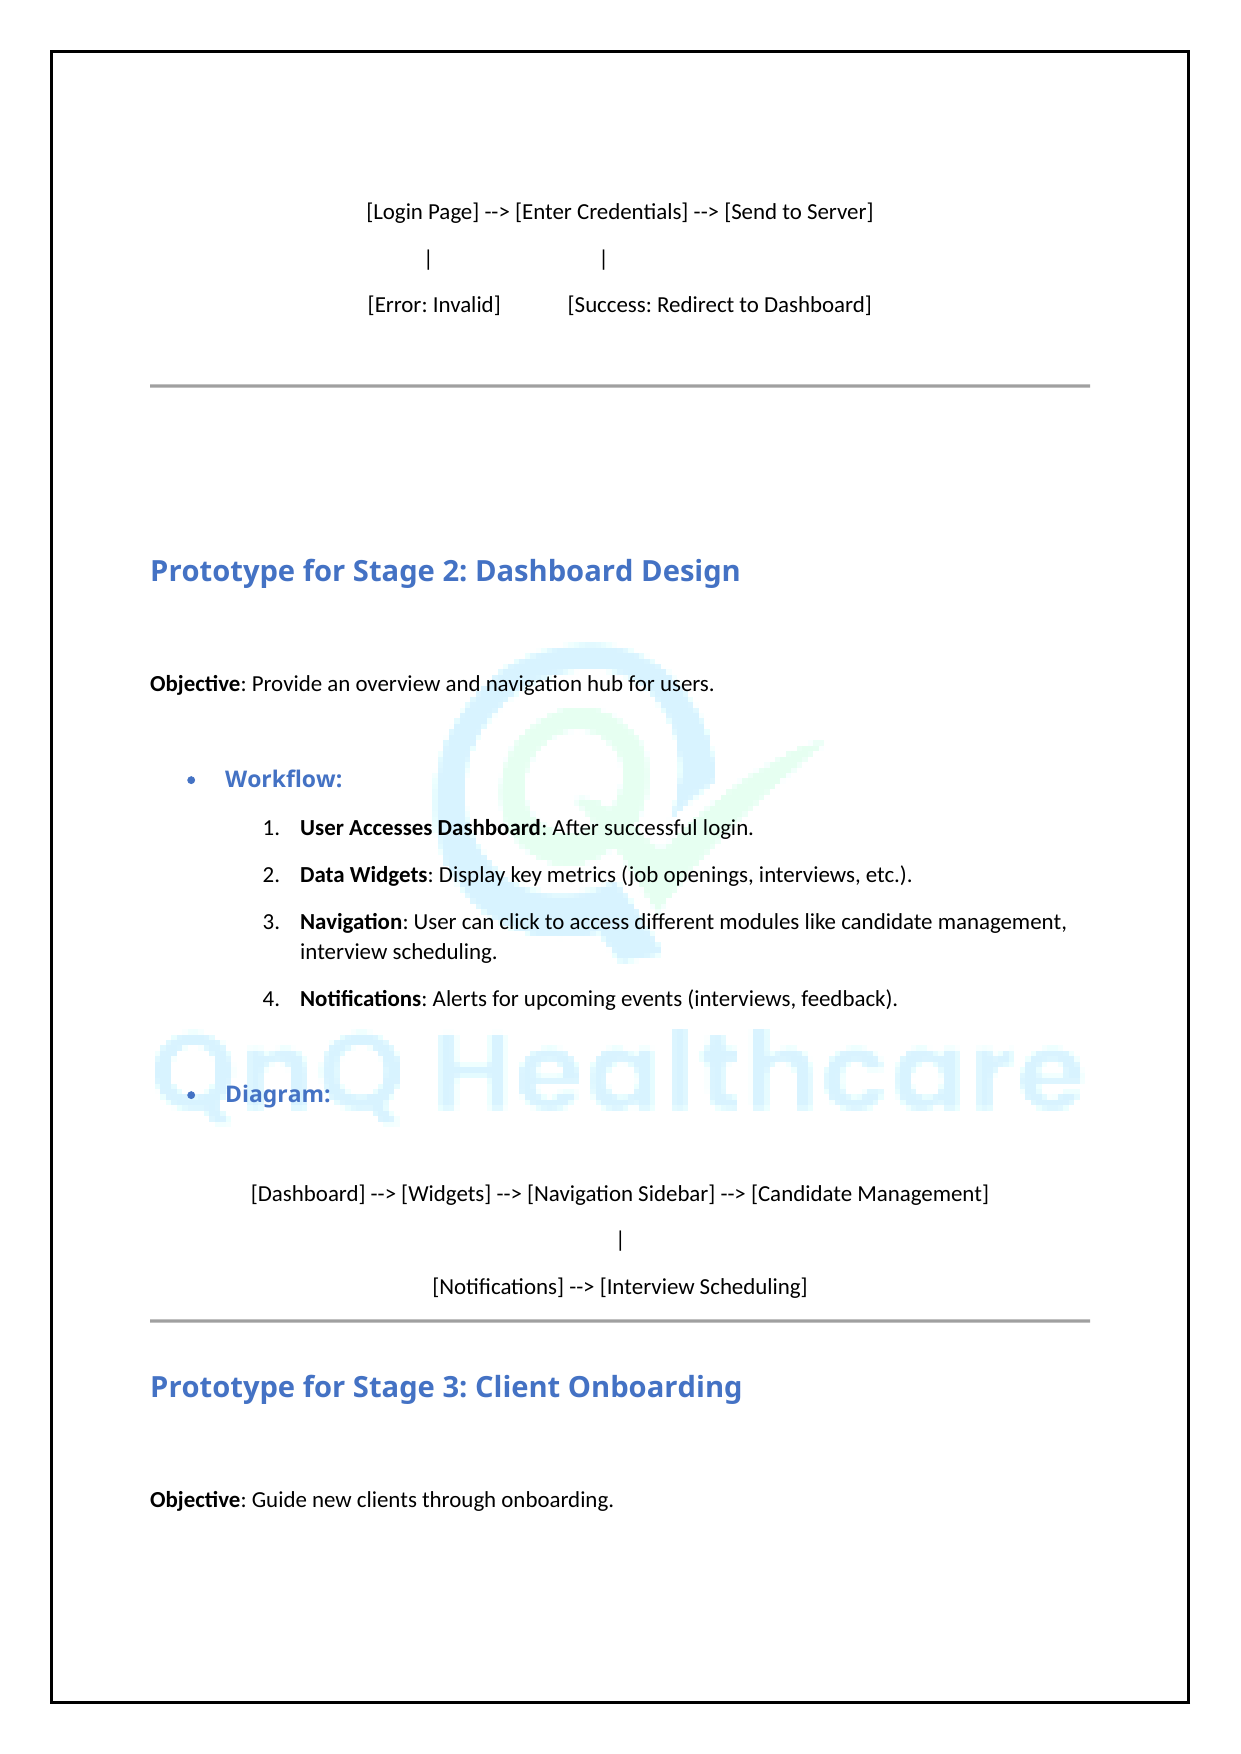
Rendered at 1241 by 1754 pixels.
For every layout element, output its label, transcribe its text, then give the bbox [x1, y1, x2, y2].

text [Error: Invalid] [Success: Redirect to Dashboard] [150, 291, 1090, 319]
text Prototype for Stage 3: Client Onboarding [150, 1366, 1090, 1406]
text Prototype for Stage 2: Dashboard Design [150, 550, 1090, 590]
text | [150, 1226, 1090, 1254]
list User Accesses Dashboard: After successful login. [262, 813, 1090, 841]
list Notifications: Alerts for upcoming events (interviews, feedback). [262, 984, 1090, 1012]
list Diagram: [187, 1078, 1090, 1109]
list Workflow: [187, 763, 1090, 794]
text [Login Page] --> [Enter Credentials] --> [Send to Server] [150, 197, 1090, 225]
text Objective: Guide new clients through onboarding. [150, 1485, 1090, 1513]
text | | [150, 244, 1090, 272]
list Data Widgets: Display key metrics (job openings, interviews, etc.). [262, 860, 1090, 888]
list Navigation: User can click to access different modules like candidate management, interview scheduling. [262, 907, 1090, 965]
text [Notifications] --> [Interview Scheduling] [150, 1272, 1090, 1301]
text Objective: Provide an overview and navigation hub for users. [150, 669, 1090, 697]
text [Dashboard] --> [Widgets] --> [Navigation Sidebar] --> [Candidate Management] [150, 1179, 1090, 1207]
